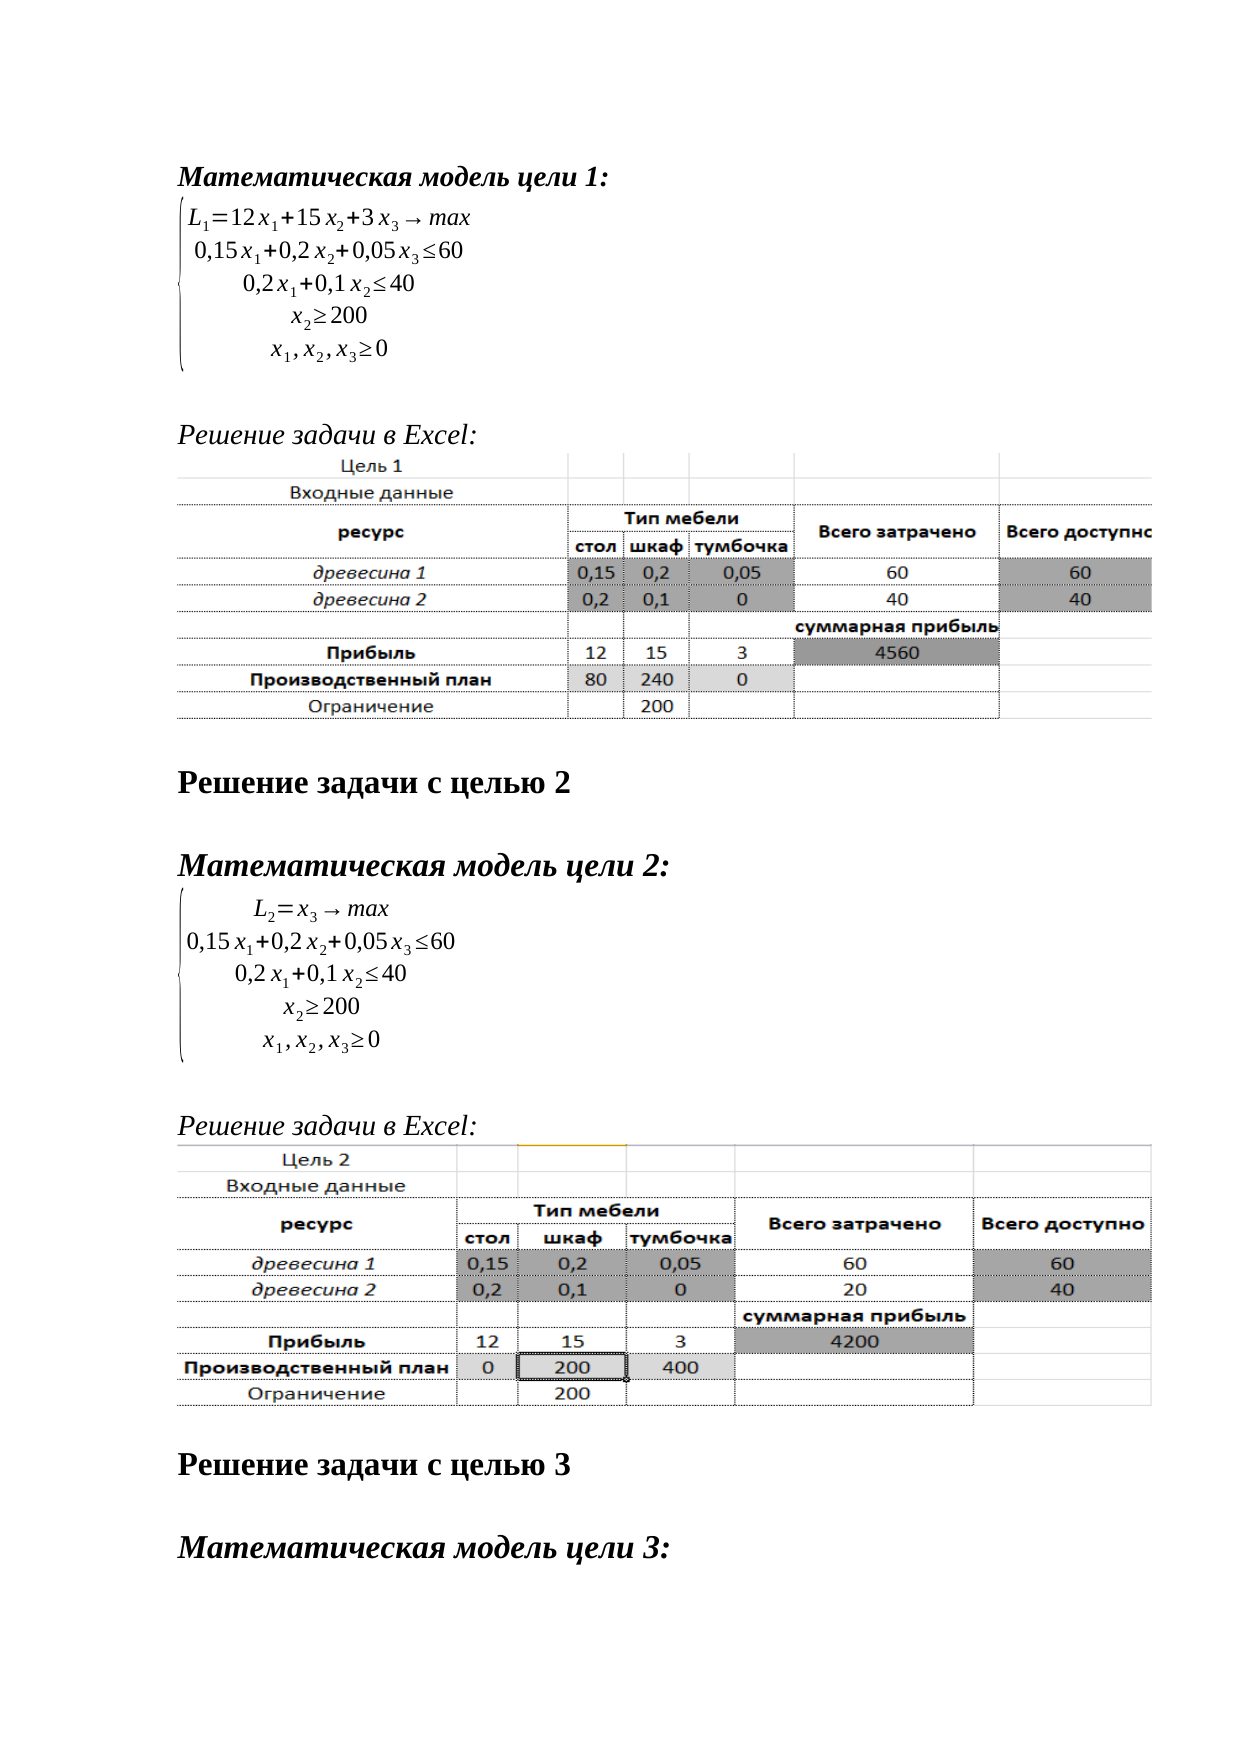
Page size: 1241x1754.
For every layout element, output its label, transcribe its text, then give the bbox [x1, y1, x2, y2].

text Математическая модель цели 3: [177, 1527, 1152, 1565]
picture [177, 453, 1152, 719]
text Математическая модель цели 1: [177, 159, 1152, 193]
picture [177, 1144, 1152, 1406]
text Решение задачи c целью 2 [177, 763, 1152, 801]
text Решение задачи c целью 3 [177, 1444, 1152, 1483]
text Решение задачи в Excel: [177, 417, 1152, 451]
text Решение задачи в Excel: [177, 1108, 1152, 1142]
text Математическая модель цели 2: [177, 845, 1152, 884]
